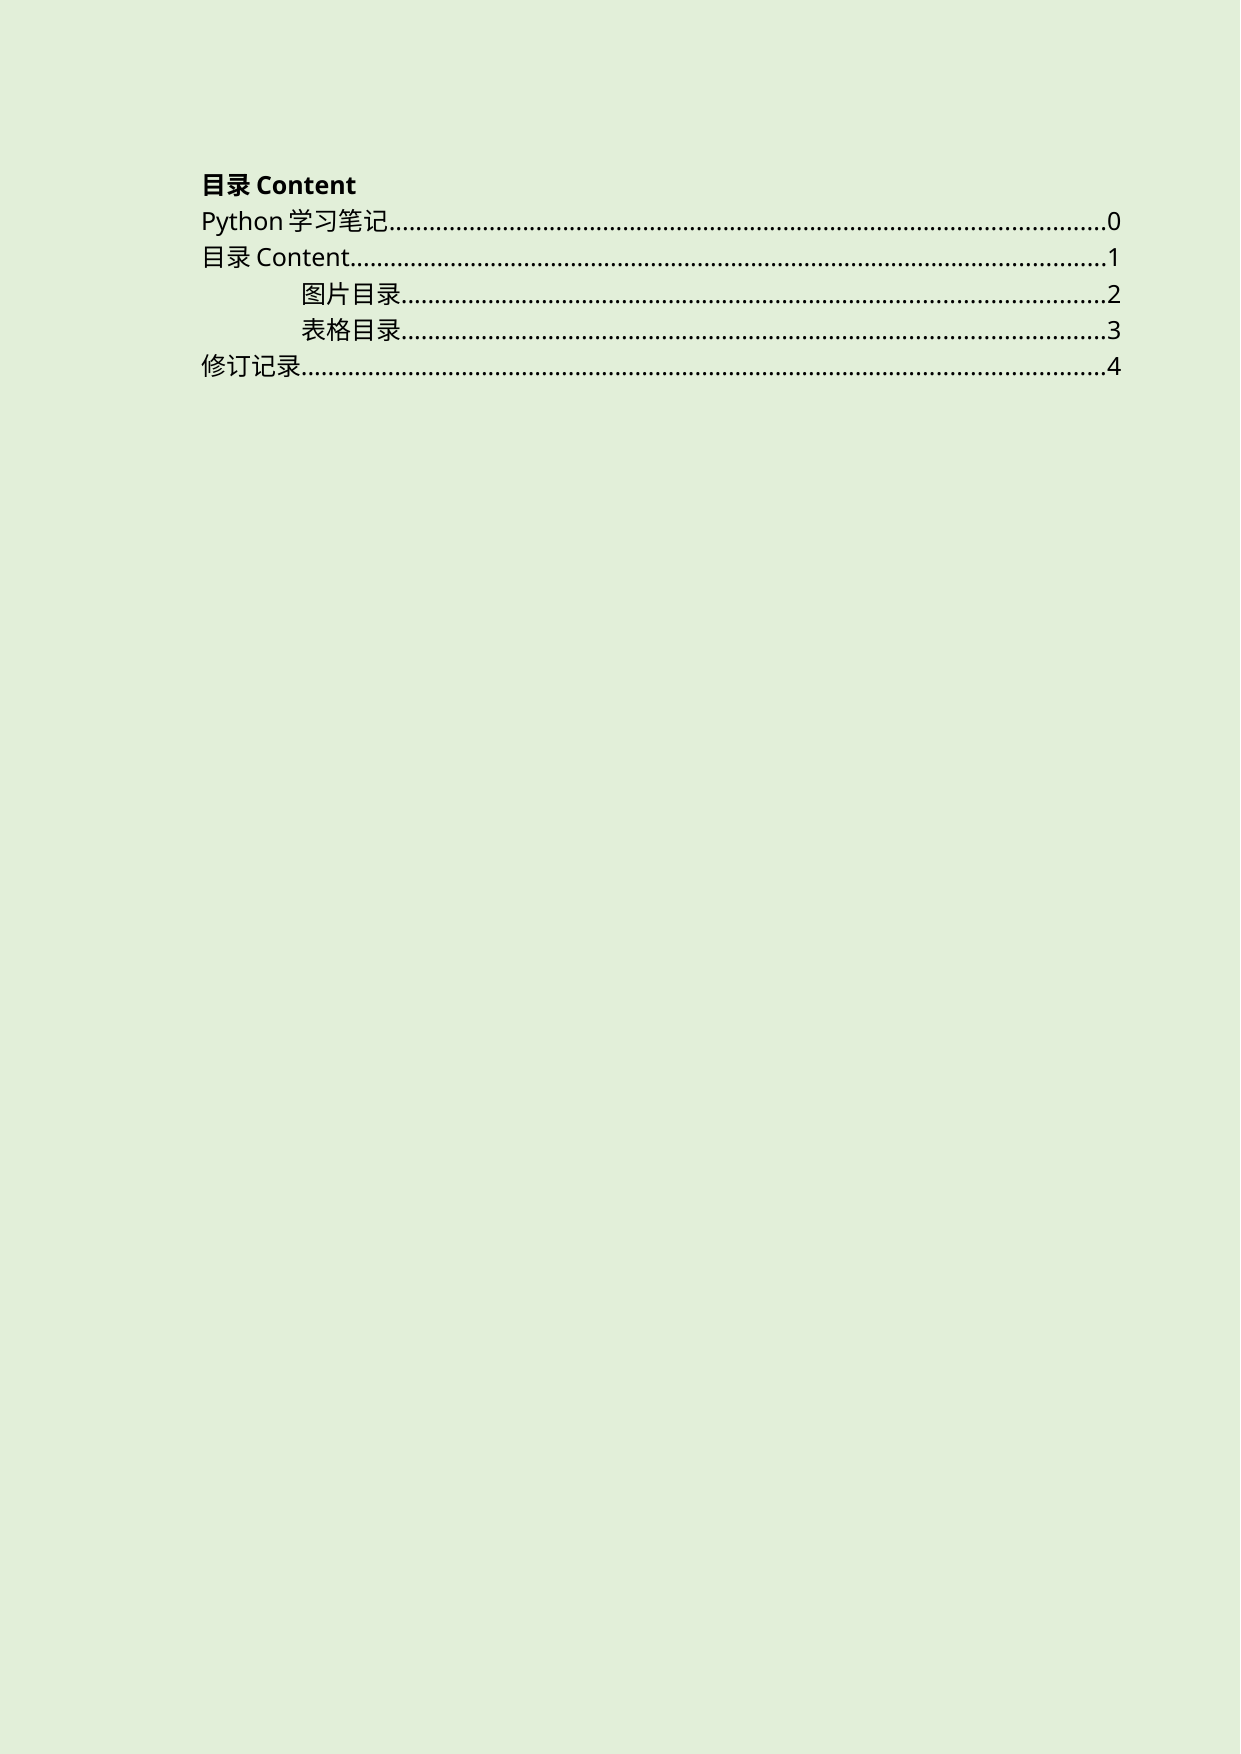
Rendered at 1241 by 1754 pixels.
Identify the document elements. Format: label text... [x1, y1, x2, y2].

subtitle 目录Content [201, 165, 1122, 202]
